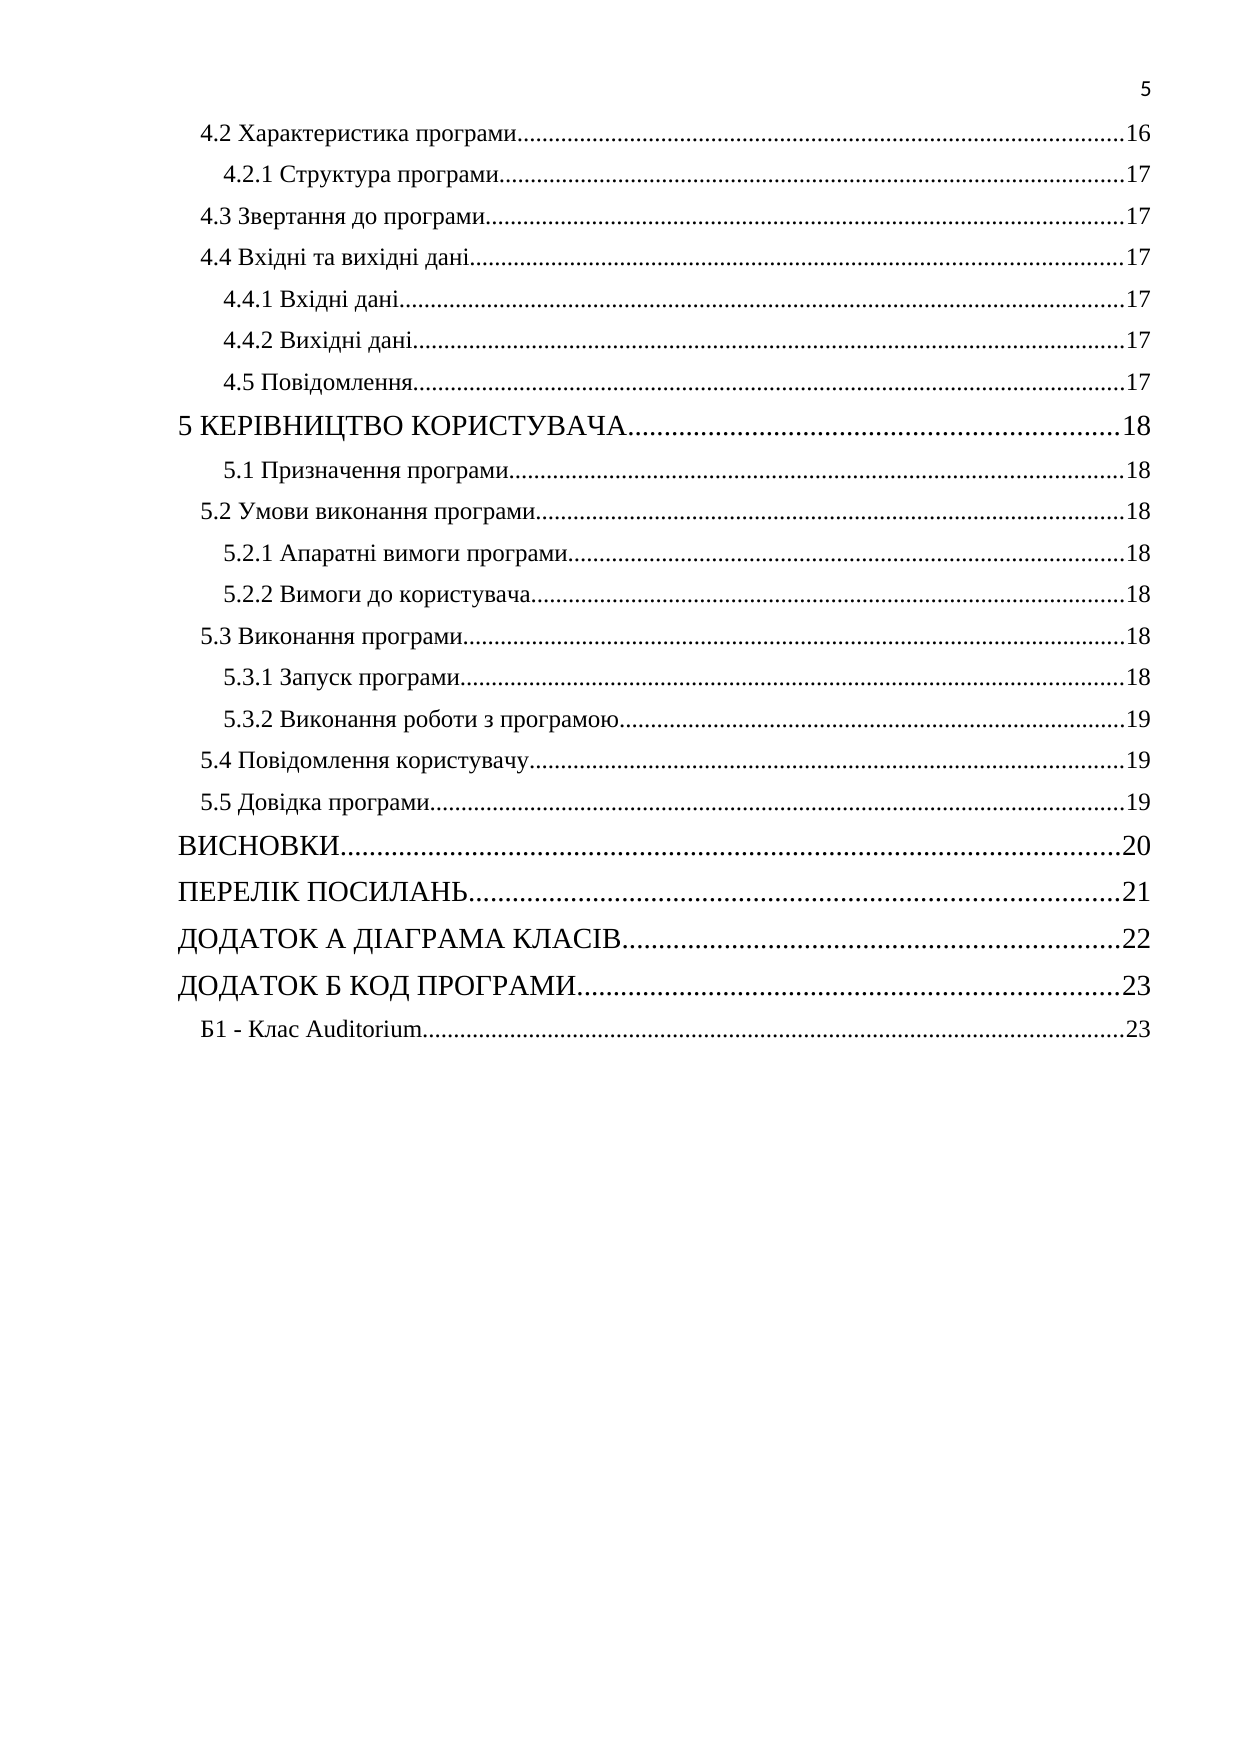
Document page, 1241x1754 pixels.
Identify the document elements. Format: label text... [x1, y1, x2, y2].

text Додаток Б Код Програми 23 [177, 968, 1152, 1001]
text 5.2.2 Вимоги до користувача 18 [223, 579, 1152, 608]
text 5.1 Призначення програми 18 [223, 455, 1152, 484]
text 4.3 Звертання до програми 17 [200, 201, 1152, 230]
text 4.4.2 Вихідні дані 17 [223, 325, 1152, 354]
text Висновки 20 [177, 828, 1152, 862]
text 5.2 Умови виконання програми 18 [200, 496, 1152, 525]
text 5.3.2 Виконання роботи з програмою 19 [223, 704, 1152, 732]
text ПЕРЕЛІК ПОСИЛАНЬ 21 [177, 874, 1152, 908]
text 5.2.1 Апаратні вимоги програми 18 [223, 538, 1152, 567]
text Б1 - Клас Auditorium 23 [200, 1014, 1152, 1043]
text 5.3 Виконання програми 18 [200, 621, 1152, 649]
text 4.4.1 Вхідні дані 17 [223, 284, 1152, 313]
text 5 керівництво користувача 18 [177, 408, 1152, 442]
text 4.5 Повідомлення 17 [223, 367, 1152, 396]
text 5.4 Повідомлення користувачу 19 [200, 745, 1152, 774]
text Додаток А Діаграма класів 22 [177, 921, 1152, 955]
text 4.4 Вхідні та вихідні дані 17 [200, 242, 1152, 271]
text 4.2.1 Структура програми 17 [223, 159, 1152, 188]
text 5.3.1 Запуск програми 18 [223, 662, 1152, 691]
text 4.2 Характеристика програми 16 [200, 118, 1152, 147]
text 5.5 Довідка програми 19 [200, 787, 1152, 815]
